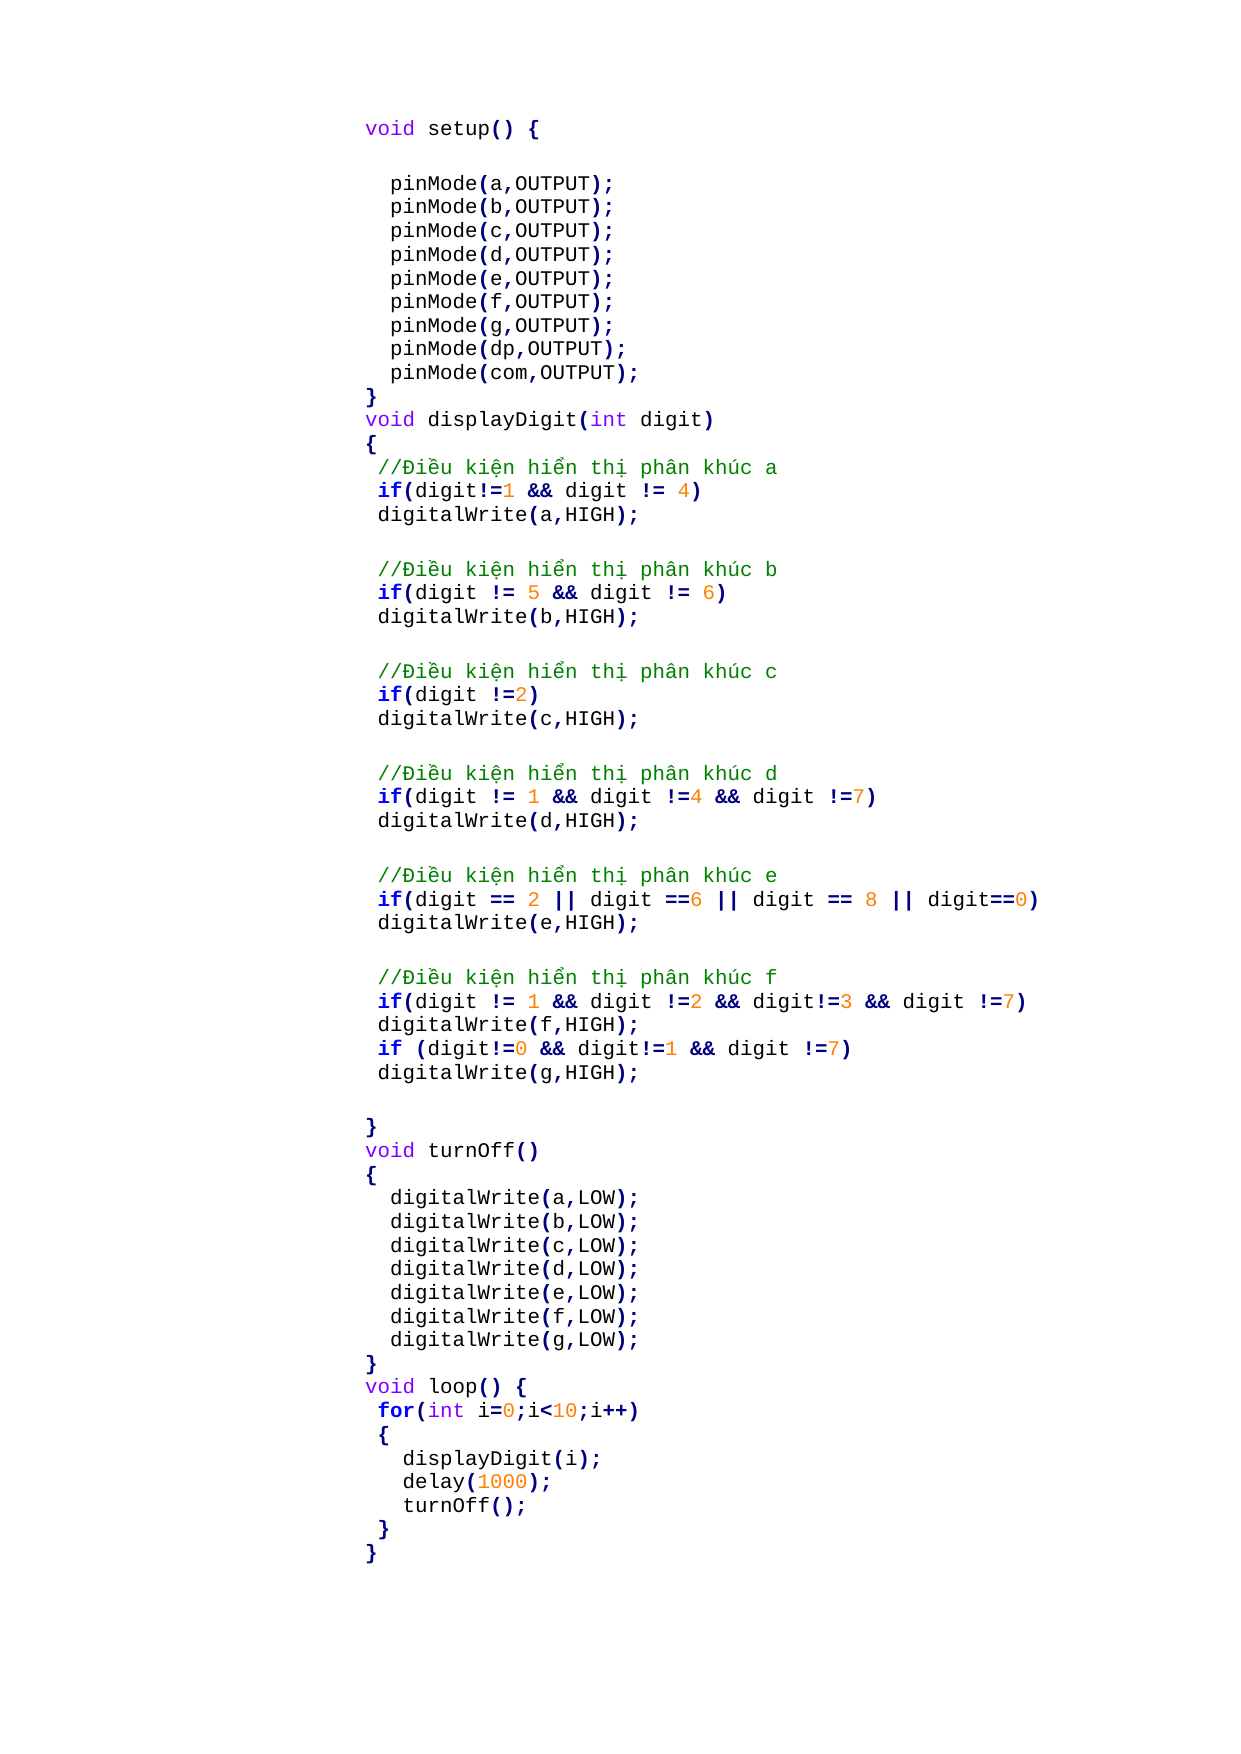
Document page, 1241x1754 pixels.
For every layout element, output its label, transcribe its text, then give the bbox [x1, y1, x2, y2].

text digitalWrite(f,HIGH); [365, 1014, 1122, 1038]
text turnOff(); [365, 1495, 1122, 1518]
text if(digit != 1 && digit !=2 && digit!=3 && digit !=7) [365, 991, 1122, 1014]
text if (digit!=0 && digit!=1 && digit !=7) [365, 1038, 1122, 1062]
text pinMode(g,OUTPUT); [365, 315, 1122, 338]
text digitalWrite(e,LOW); [365, 1282, 1122, 1306]
text pinMode(a,OUTPUT); [365, 173, 1122, 197]
text displayDigit(i); [365, 1447, 1122, 1471]
text digitalWrite(g,LOW); [365, 1329, 1122, 1353]
text digitalWrite(d,LOW); [365, 1258, 1122, 1282]
text pinMode(b,OUTPUT); [365, 197, 1122, 220]
text } [365, 1353, 1122, 1377]
text pinMode(f,OUTPUT); [365, 291, 1122, 315]
text void setup() { [365, 118, 1122, 142]
text digitalWrite(a,LOW); [365, 1187, 1122, 1211]
text if(digit != 5 && digit != 6) [365, 582, 1122, 606]
text digitalWrite(g,HIGH); [365, 1062, 1122, 1085]
text //Điều kiện hiển thị phân khúc e [365, 865, 1122, 889]
text } [365, 386, 1122, 409]
text digitalWrite(b,HIGH); [365, 606, 1122, 630]
text pinMode(c,OUTPUT); [365, 220, 1122, 244]
text { [365, 1424, 1122, 1447]
text for(int i=0;i<10;i++) [365, 1400, 1122, 1424]
text //Điều kiện hiển thị phân khúc d [365, 763, 1122, 787]
text if(digit == 2 || digit ==6 || digit == 8 || digit==0) [365, 889, 1122, 912]
text void turnOff() [365, 1140, 1122, 1164]
text void displayDigit(int digit) [365, 409, 1122, 433]
text if(digit != 1 && digit !=4 && digit !=7) [365, 787, 1122, 810]
text digitalWrite(f,LOW); [365, 1306, 1122, 1329]
text pinMode(dp,OUTPUT); [365, 338, 1122, 362]
text pinMode(com,OUTPUT); [365, 362, 1122, 386]
text digitalWrite(d,HIGH); [365, 810, 1122, 834]
text { [365, 433, 1122, 457]
text } [365, 1518, 1122, 1542]
text if(digit!=1 && digit != 4) [365, 480, 1122, 504]
text { [365, 1164, 1122, 1187]
text if(digit !=2) [365, 684, 1122, 708]
text pinMode(e,OUTPUT); [365, 267, 1122, 291]
text //Điều kiện hiển thị phân khúc a [365, 457, 1122, 480]
text delay(1000); [365, 1471, 1122, 1495]
text pinMode(d,OUTPUT); [365, 244, 1122, 267]
text //Điều kiện hiển thị phân khúc f [365, 967, 1122, 991]
text digitalWrite(e,HIGH); [365, 912, 1122, 936]
text } [365, 1542, 1122, 1566]
text digitalWrite(b,LOW); [365, 1211, 1122, 1235]
text void loop() { [365, 1377, 1122, 1400]
text digitalWrite(a,HIGH); [365, 504, 1122, 528]
text } [365, 1116, 1122, 1140]
text //Điều kiện hiển thị phân khúc c [365, 661, 1122, 684]
text digitalWrite(c,HIGH); [365, 708, 1122, 732]
text digitalWrite(c,LOW); [365, 1235, 1122, 1258]
text //Điều kiện hiển thị phân khúc b [365, 559, 1122, 582]
